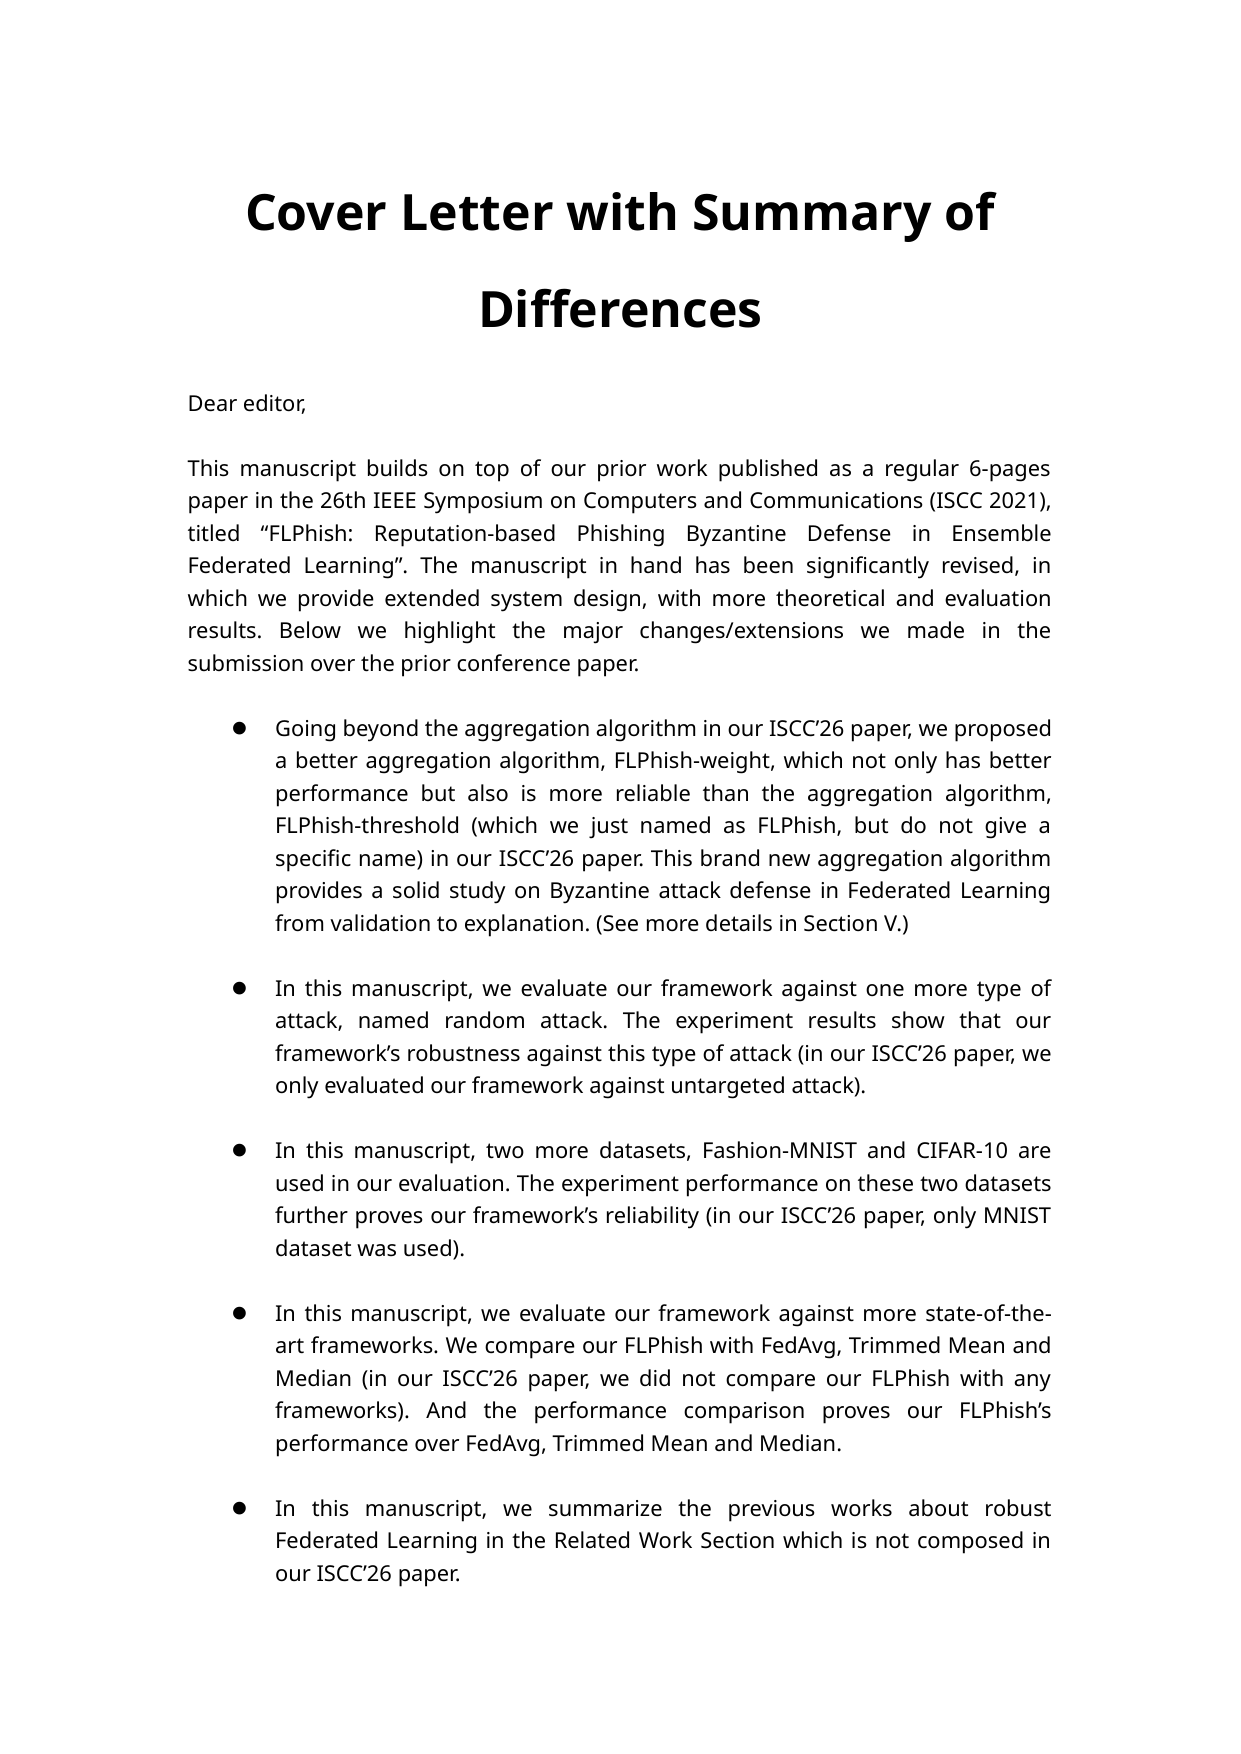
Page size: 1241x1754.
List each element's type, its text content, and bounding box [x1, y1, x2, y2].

list In this manuscript, we evaluate our framework against one more type of attack, named random attack. The experiment results show that our framework’s robustness against this type of attack (in our ISCC’26 paper, we only evaluated our framework against untargeted attack). [231, 971, 1053, 1101]
list In this manuscript, we evaluate our framework against more state-of-the-art frameworks. We compare our FLPhish with FedAvg, Trimmed Mean and Median (in our ISCC’26 paper, we did not compare our FLPhish with any frameworks). And the performance comparison proves our FLPhish’s performance over FedAvg, Trimmed Mean and Median. [231, 1296, 1053, 1459]
text This manuscript builds on top of our prior work published as a regular 6-pages paper in the 26th IEEE Symposium on Computers and Communications (ISCC 2021), titled “FLPhish: Reputation-based Phishing Byzantine Defense in Ensemble Federated Learning”. The manuscript in hand has been significantly revised, in which we provide extended system design, with more theoretical and evaluation results. Below we highlight the major changes/extensions we made in the submission over the prior conference paper. [187, 451, 1053, 679]
text Dear editor, [187, 386, 1053, 419]
list In this manuscript, we summarize the previous works about robust Federated Learning in the Related Work Section which is not composed in our ISCC’26 paper. [231, 1491, 1053, 1589]
subtitle Cover Letter with Summary of Differences [187, 162, 1053, 357]
list In this manuscript, two more datasets, Fashion-MNIST and CIFAR-10 are used in our evaluation. The experiment performance on these two datasets further proves our framework’s reliability (in our ISCC’26 paper, only MNIST dataset was used). [231, 1134, 1053, 1264]
list Going beyond the aggregation algorithm in our ISCC’26 paper, we proposed a better aggregation algorithm, FLPhish-weight, which not only has better performance but also is more reliable than the aggregation algorithm, FLPhish-threshold (which we just named as FLPhish, but do not give a specific name) in our ISCC’26 paper. This brand new aggregation algorithm provides a solid study on Byzantine attack defense in Federated Learning from validation to explanation. (See more details in Section V.) [231, 711, 1053, 939]
